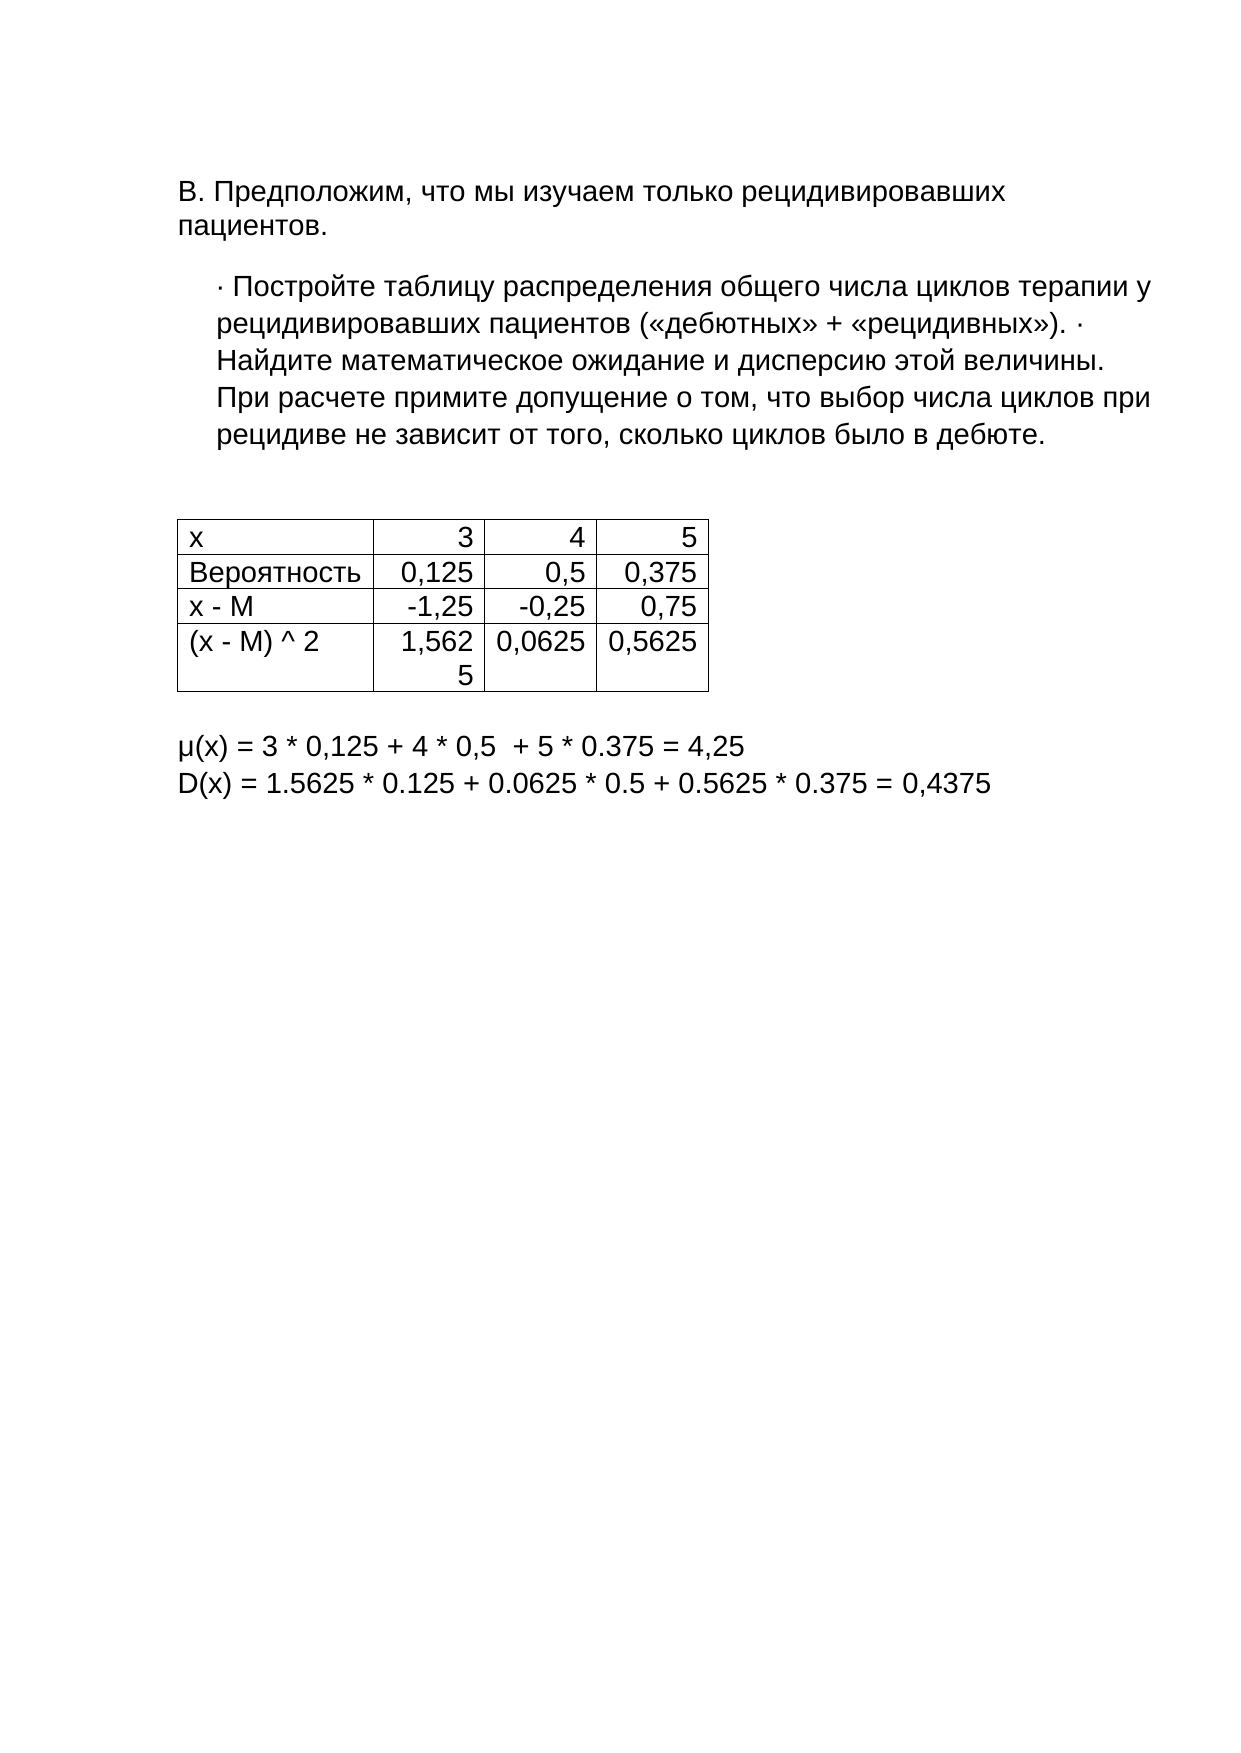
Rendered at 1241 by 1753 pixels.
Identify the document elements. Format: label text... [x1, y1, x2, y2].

text D(x) = 1.5625 * 0.125 + 0.0625 * 0.5 + 0.5625 * 0.375 = 0,4375 [177, 766, 1159, 799]
table_cell -0,25 [485, 589, 596, 623]
table_cell Вероятность [178, 555, 373, 588]
table_cell 0,5625 [597, 624, 708, 691]
table_cell 1,5625 [374, 624, 484, 691]
table_cell (x - M) ^ 2 [178, 624, 373, 691]
table_cell 0,75 [597, 589, 708, 623]
text μ(x) = 3 * 0,125 + 4 * 0,5 + 5 * 0.375 = 4,25 [178, 729, 1160, 762]
table_cell 0,125 [374, 555, 484, 588]
table_cell 0,0625 [485, 624, 596, 691]
table_header 4 [485, 520, 596, 554]
table_header 5 [597, 520, 708, 554]
table_cell x - M [178, 589, 373, 623]
text ∙ Постройте таблицу распределения общего числа циклов терапии у рецидивировавших пациентов («дебютных» + «рецидивных»). ∙ Найдите математическое ожидание и дисперсию этой величины. При расчете примите допущение о том, что выбор числа циклов при рецидиве не зависит от того, сколько циклов было в дебюте. [216, 269, 1160, 451]
table_cell -1,25 [374, 589, 484, 623]
table_header x [178, 520, 373, 554]
text B. Предположим, что мы изучаем только рецидивировавших пациентов. [178, 174, 1159, 241]
table_header 3 [374, 520, 484, 554]
table_cell 0,375 [597, 555, 708, 588]
table_cell 0,5 [485, 555, 596, 588]
